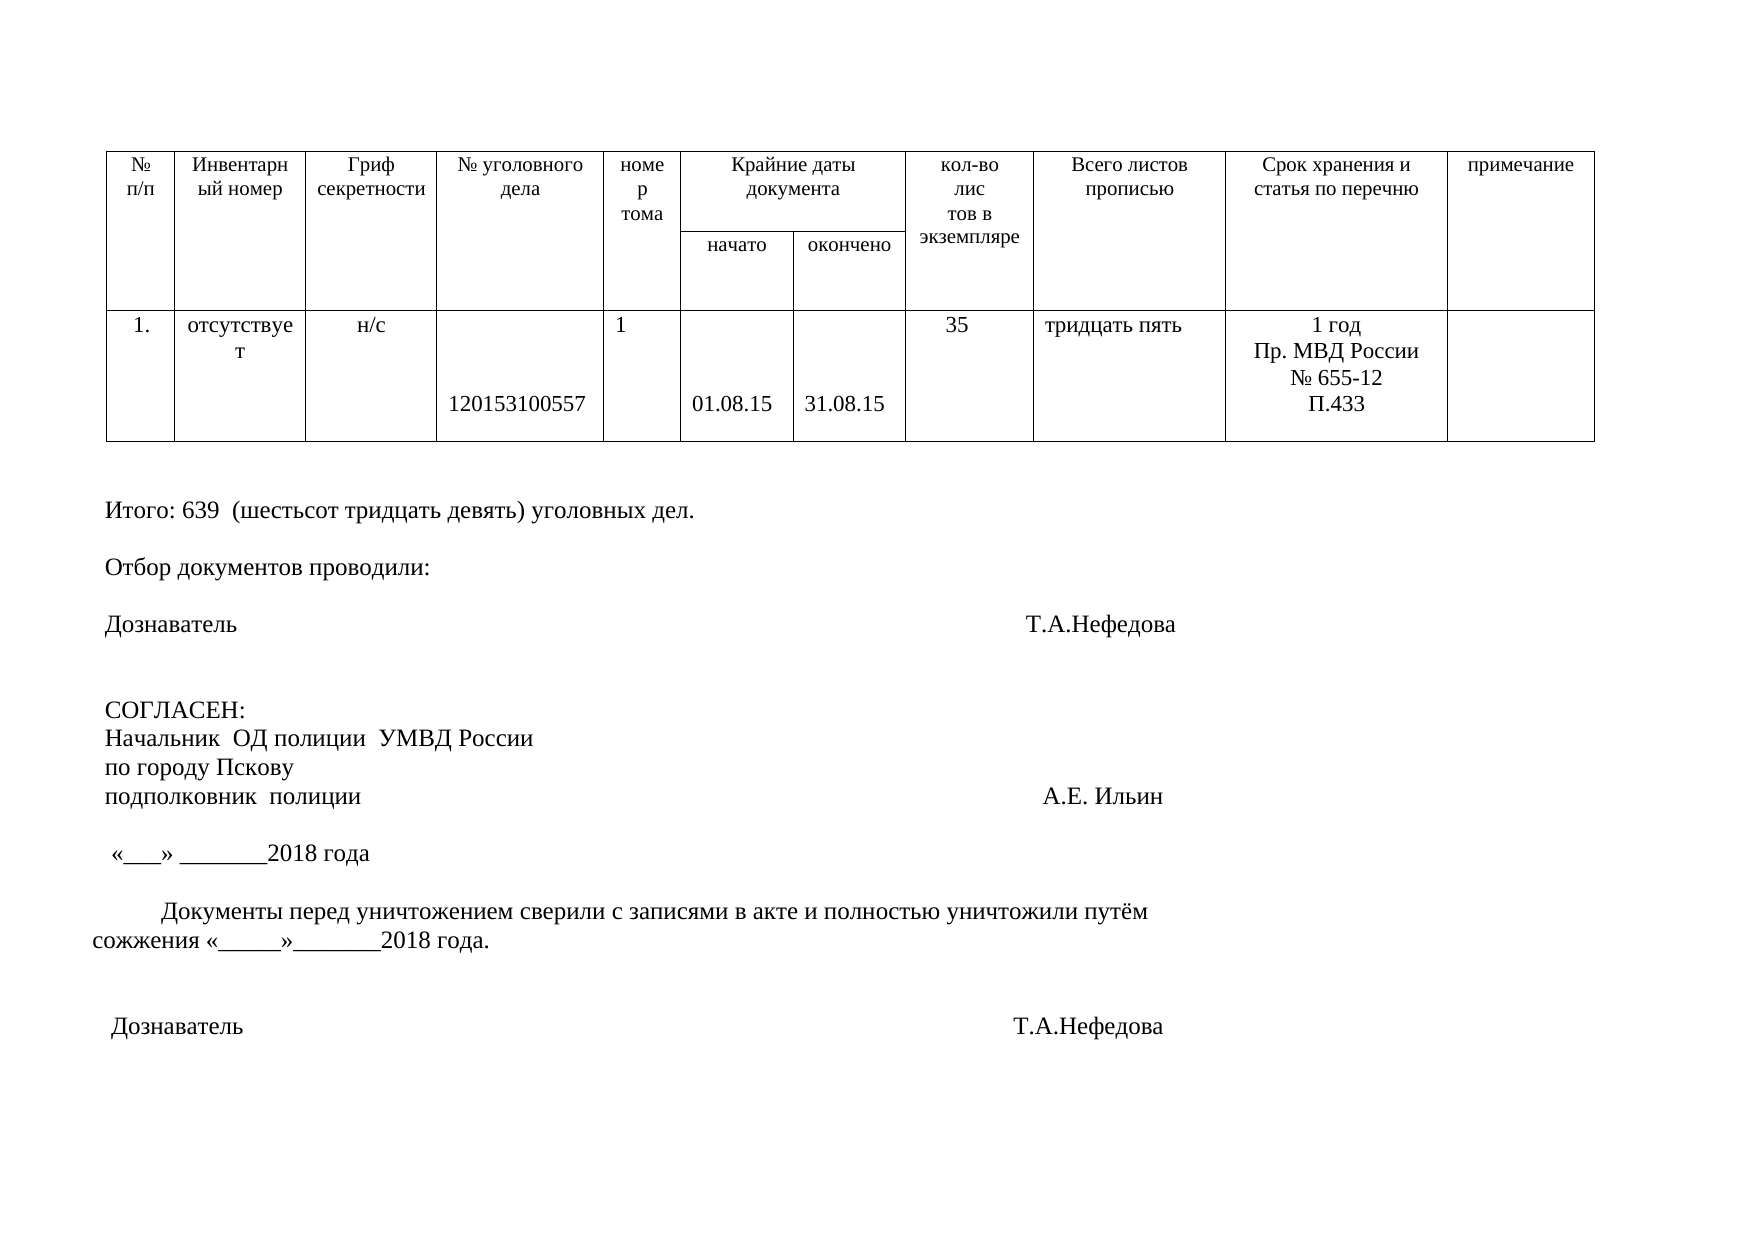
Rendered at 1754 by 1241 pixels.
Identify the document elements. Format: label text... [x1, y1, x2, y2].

table_cell н/с [306, 311, 436, 441]
table_header Крайние даты документа [681, 152, 905, 231]
table_cell отсутствует [175, 311, 305, 441]
table_cell 35 [906, 311, 1033, 441]
table_cell 01.08.15 [681, 311, 793, 441]
table_header Гриф секретности [306, 152, 436, 310]
table_cell [1448, 311, 1594, 441]
table_header кол-во лис тов в экземпляре [906, 152, 1033, 310]
table_header Срок хранения и статья по перечню [1226, 152, 1447, 310]
table_cell окончено [794, 232, 905, 310]
text Дознаватель Т.А.Нефедова [29, 1011, 1636, 1040]
table_header примечание [1448, 152, 1594, 310]
table_cell 1 [604, 311, 680, 441]
text Начальник ОД полиции УМВД России [29, 723, 1636, 752]
table_header номер тома [604, 152, 680, 310]
table_cell [107, 311, 174, 441]
table_cell тридцать пять [1034, 311, 1225, 441]
text Отбор документов проводили: [29, 552, 1636, 581]
text по городу Пскову [29, 752, 1636, 781]
table_cell начато [681, 232, 793, 310]
text Документы перед уничтожением сверили с записями в акте и полностью уничтожили путём [29, 896, 1636, 925]
text «___» _______2018 года [29, 838, 1636, 867]
table_header Инвентарный номер [175, 152, 305, 310]
table_header № уголовного дела [437, 152, 603, 310]
table_cell 1 год Пр. МВД России № 655-12 П.433 [1226, 311, 1447, 441]
table_cell 31.08.15 [794, 311, 905, 441]
text подполковник полиции А.Е. Ильин [29, 781, 1636, 810]
table_header Всего листов прописью [1034, 152, 1225, 310]
text Итого: 639 (шестьсот тридцать девять) уголовных дел. [29, 495, 1636, 524]
text Дознаватель Т.А.Нефедова [29, 609, 1636, 638]
table_cell 120153100557 [437, 311, 603, 441]
text СОГЛАСЕН: [29, 695, 1636, 723]
table_header № п/п [107, 152, 174, 310]
text сожжения «_____»_______2018 года. [29, 925, 1636, 953]
